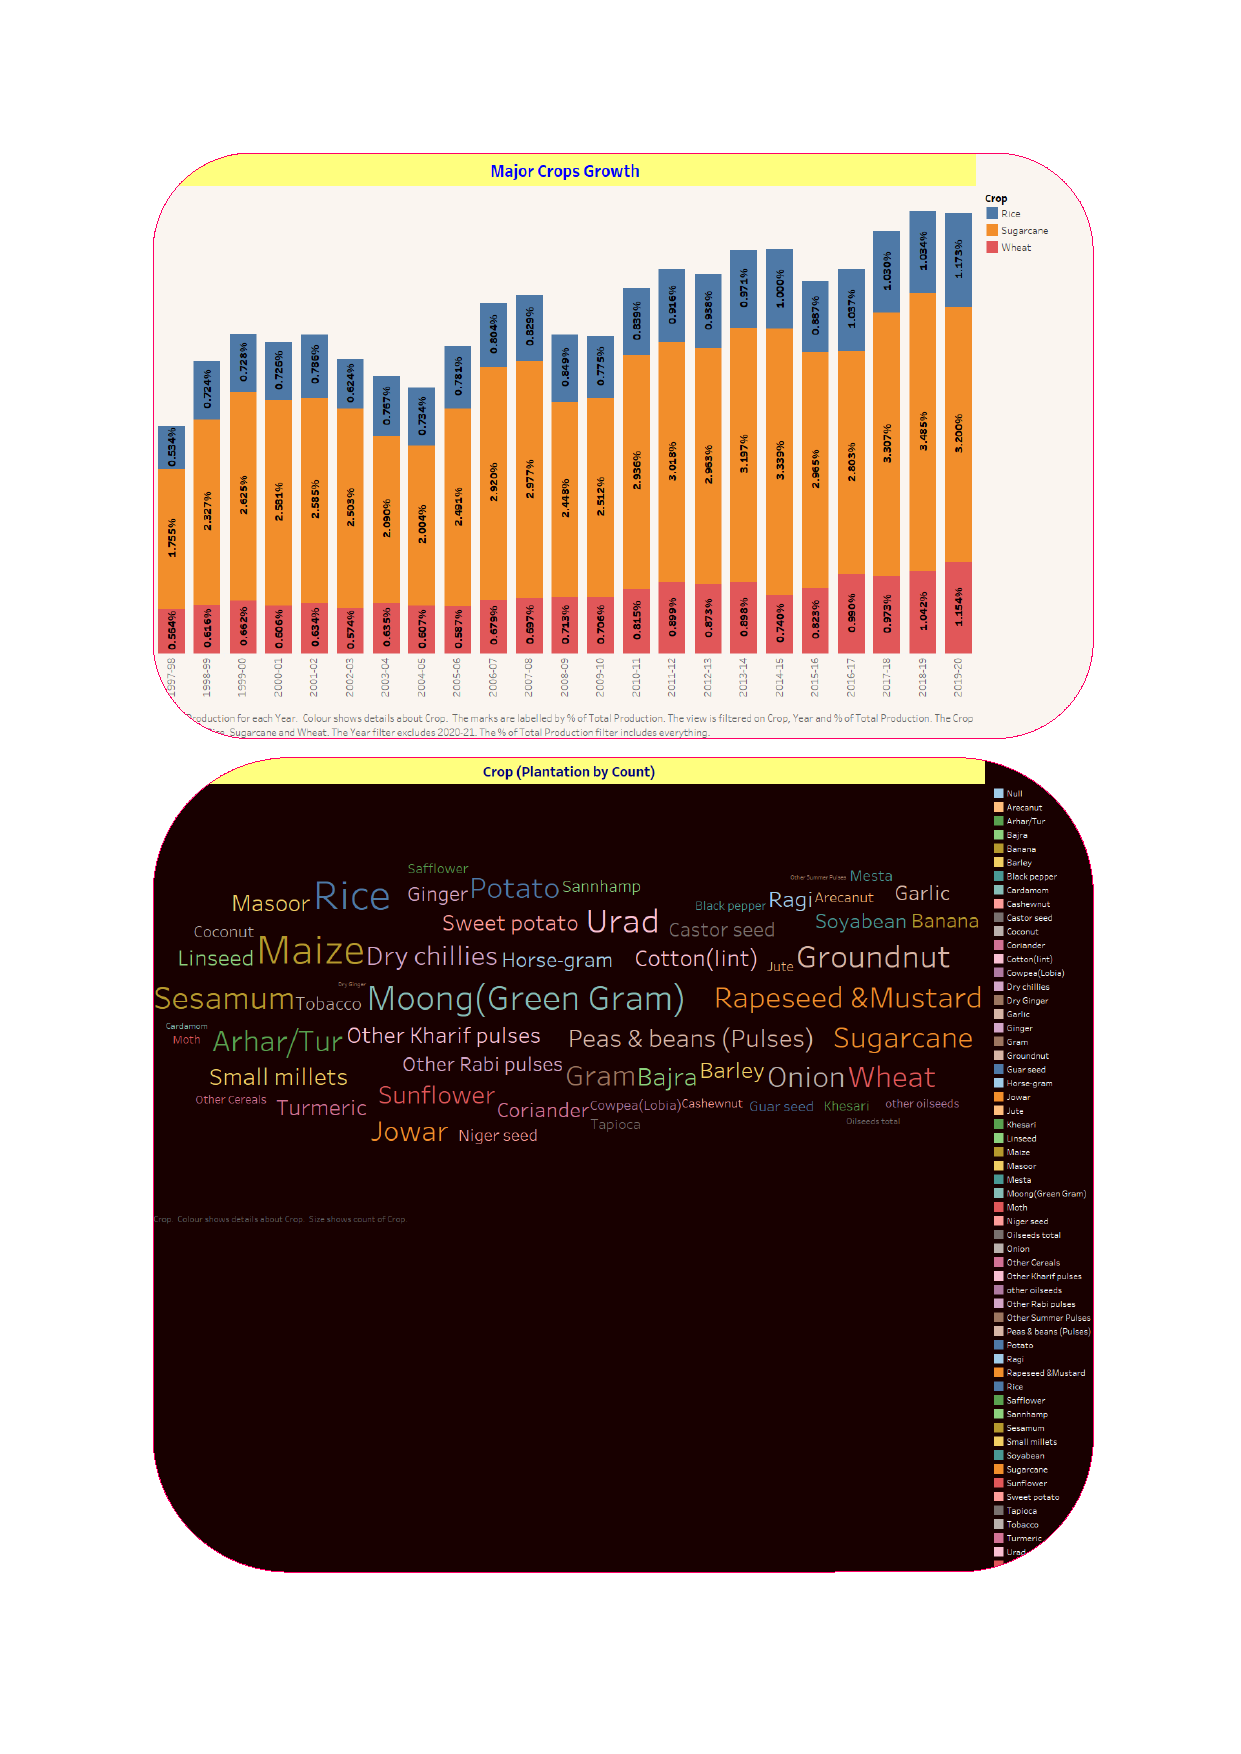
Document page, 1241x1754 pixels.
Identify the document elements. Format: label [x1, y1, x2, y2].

picture [154, 153, 1094, 738]
picture [153, 757, 1093, 1572]
